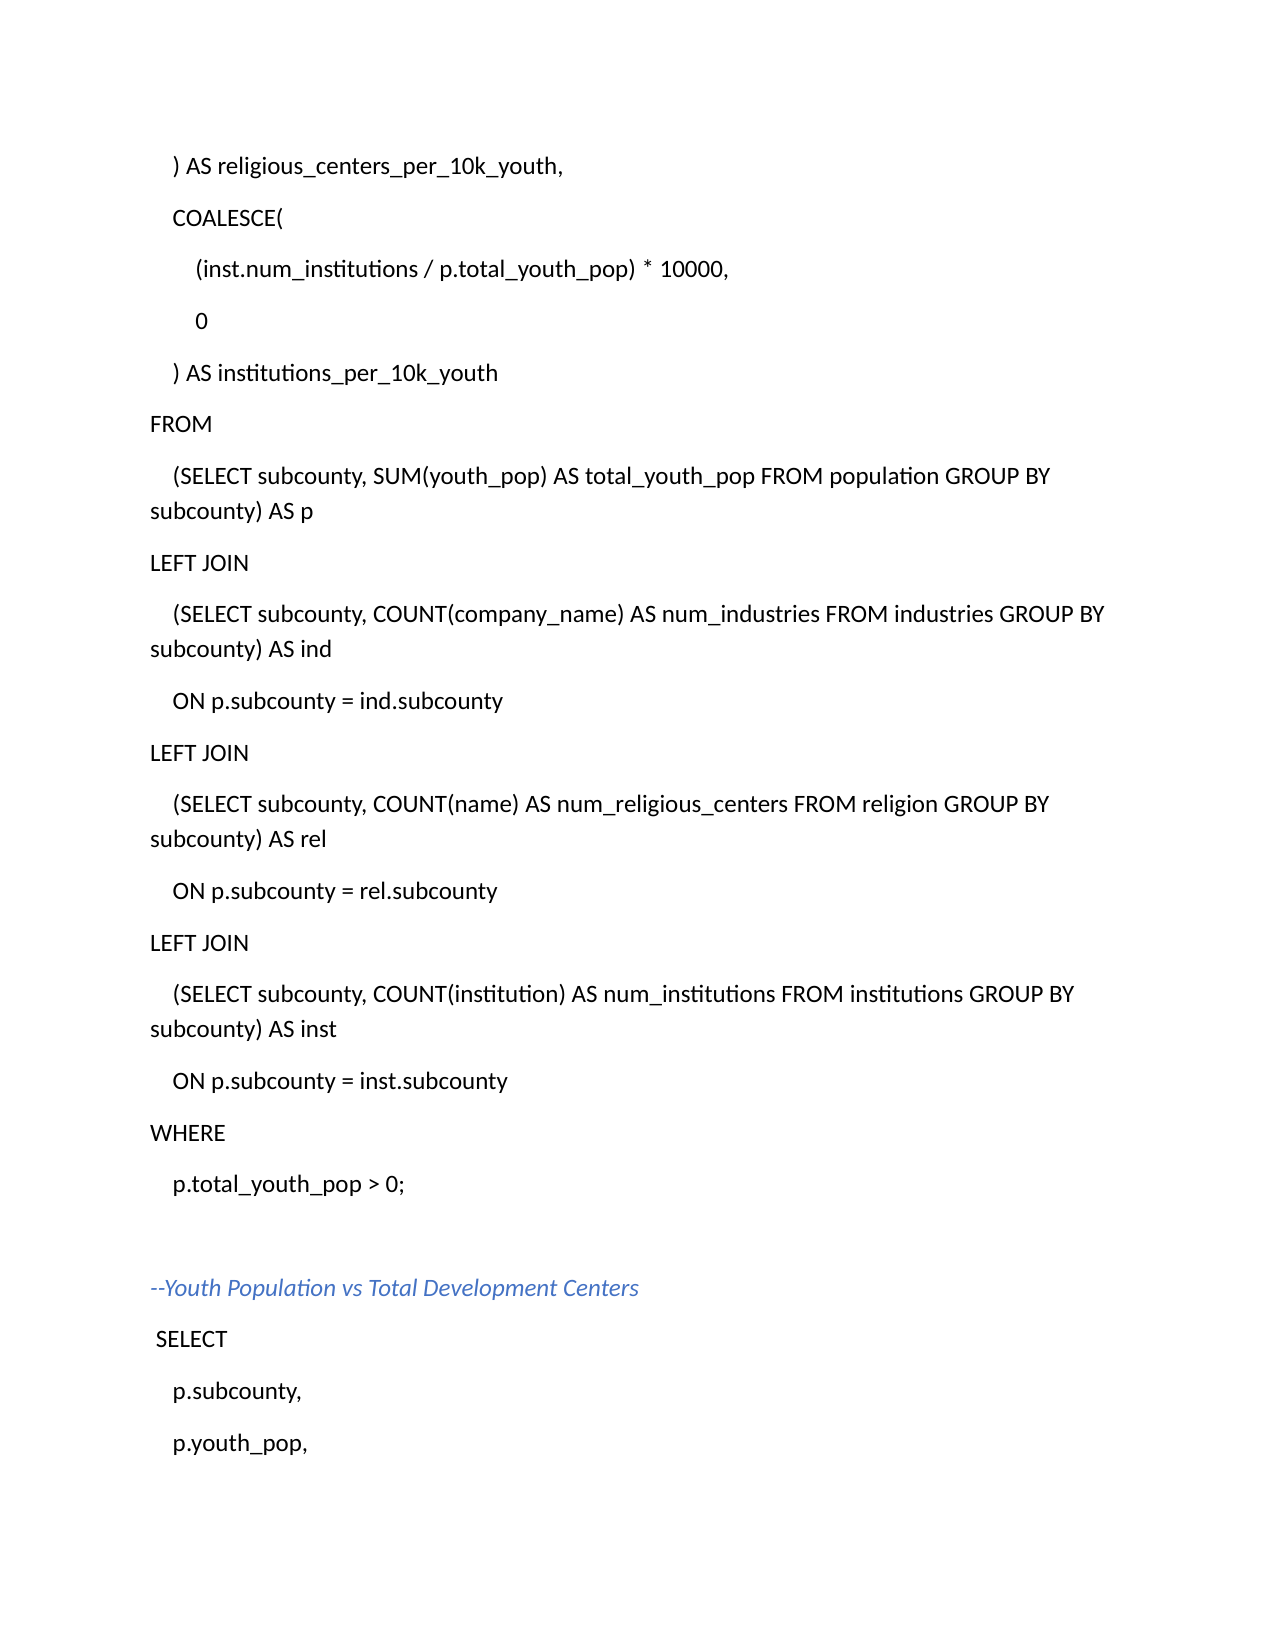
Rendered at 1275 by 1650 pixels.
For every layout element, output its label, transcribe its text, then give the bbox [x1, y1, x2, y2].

text (SELECT subcounty, COUNT(institution) AS num_institutions FROM institutions GROUP BY subcounty) AS inst [150, 978, 1125, 1044]
text ON p.subcounty = ind.subcounty [150, 685, 1125, 716]
text 0 [150, 305, 1125, 336]
text ON p.subcounty = inst.subcounty [150, 1065, 1125, 1096]
text FROM [150, 408, 1125, 439]
text ) AS religious_centers_per_10k_youth, [150, 150, 1125, 181]
text WHERE [150, 1117, 1125, 1147]
text LEFT JOIN [150, 737, 1125, 767]
text --Youth Population vs Total Development Centers [150, 1272, 1125, 1302]
text ) AS institutions_per_10k_youth [150, 357, 1125, 387]
text (SELECT subcounty, COUNT(company_name) AS num_industries FROM industries GROUP BY subcounty) AS ind [150, 598, 1125, 664]
text LEFT JOIN [150, 927, 1125, 957]
text (SELECT subcounty, SUM(youth_pop) AS total_youth_pop FROM population GROUP BY subcounty) AS p [150, 460, 1125, 526]
text (SELECT subcounty, COUNT(name) AS num_religious_centers FROM religion GROUP BY subcounty) AS rel [150, 788, 1125, 854]
text p.youth_pop, [150, 1427, 1125, 1457]
text ON p.subcounty = rel.subcounty [150, 875, 1125, 906]
text COALESCE( [150, 202, 1125, 232]
text p.total_youth_pop > 0; [150, 1168, 1125, 1199]
text (inst.num_institutions / p.total_youth_pop) * 10000, [150, 253, 1125, 284]
text p.subcounty, [150, 1375, 1125, 1406]
text LEFT JOIN [150, 547, 1125, 577]
text SELECT [150, 1323, 1125, 1354]
